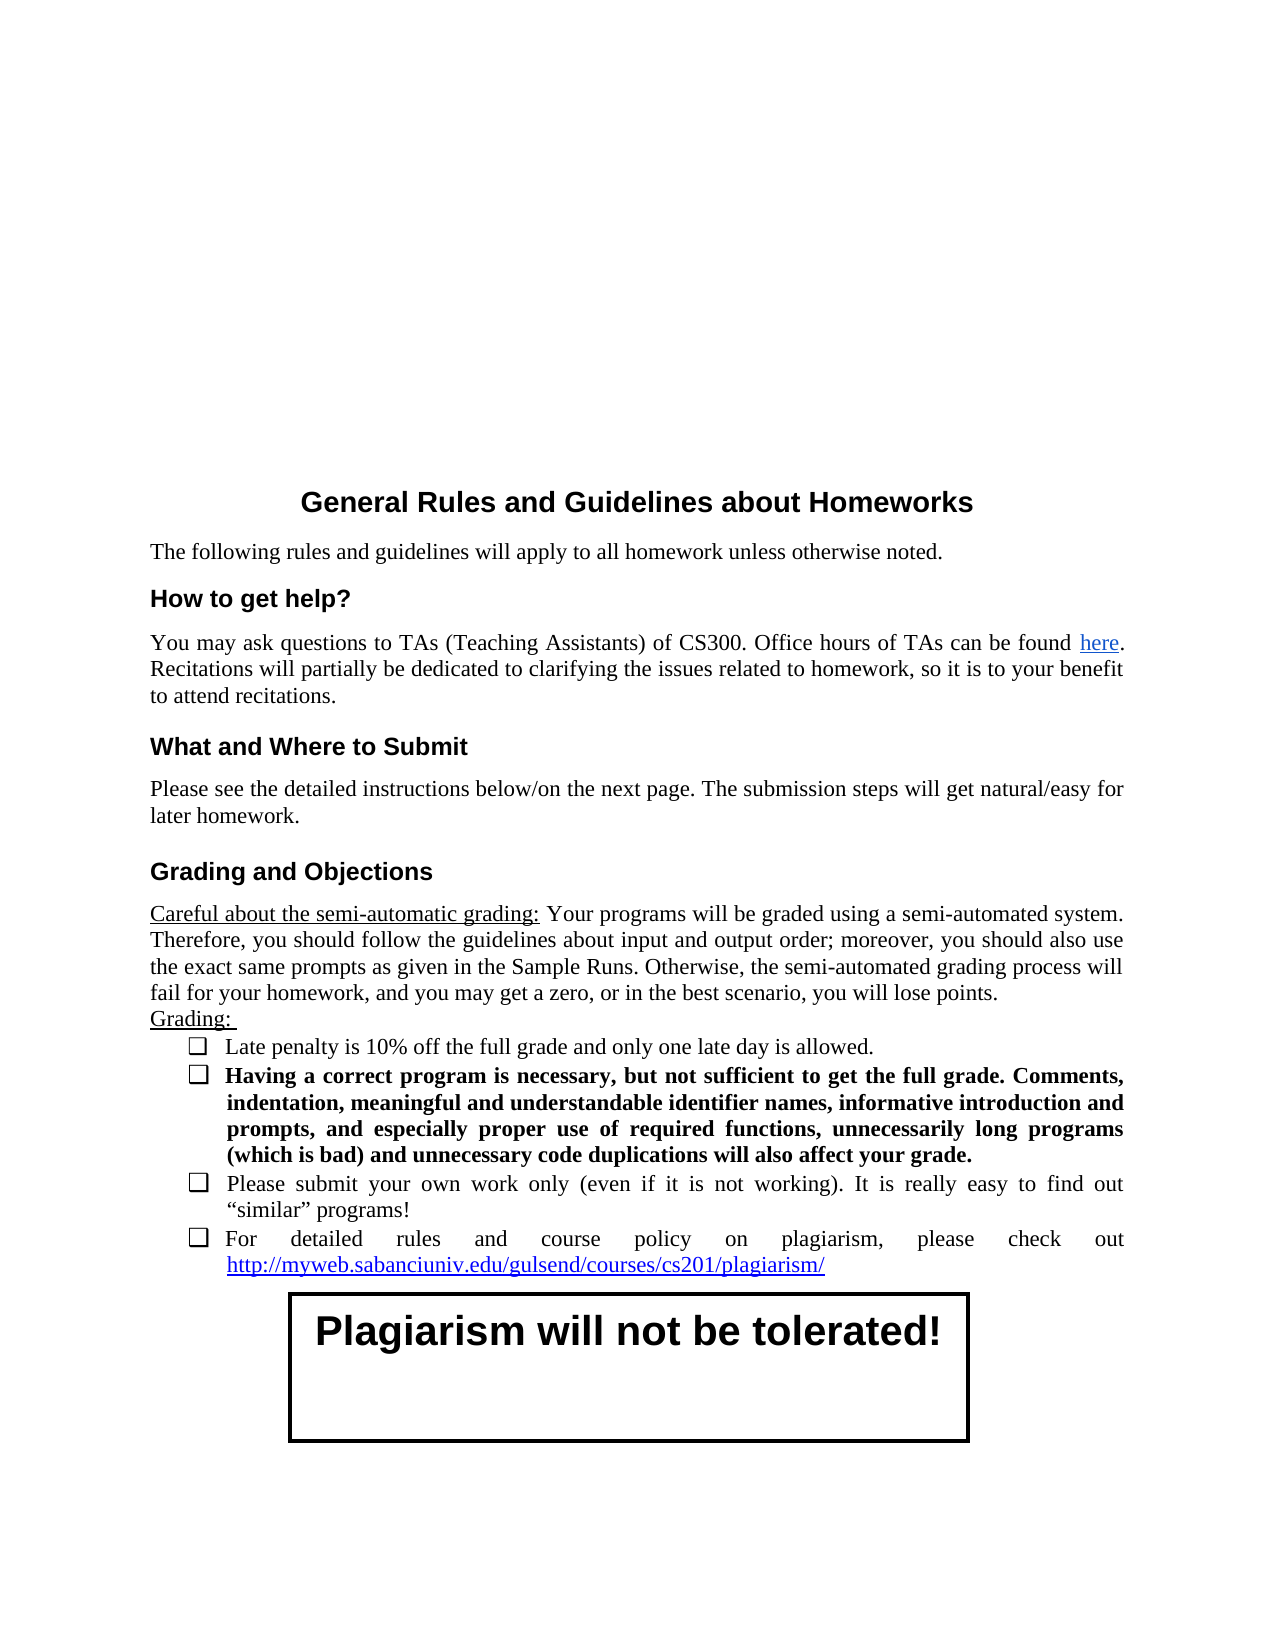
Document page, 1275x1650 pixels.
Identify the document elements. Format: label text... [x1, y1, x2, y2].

text General Rules and Guidelines about Homeworks [150, 485, 1125, 519]
text Please see the detailed instructions below/on the next page. The submission steps will get natural/easy for later homework. [150, 775, 1125, 828]
text Careful about the semi-automatic grading: Your programs will be graded using a semi-automated system. Therefore, you should follow the guidelines about input and output order; moreover, you should also use the exact same prompts as given in the Sample Runs. Otherwise, the semi-automated grading process will fail for your homework, and you may get a zero, or in the best scenario, you will lose points. [150, 900, 1125, 1005]
list Having a correct program is necessary, but not sufficient to get the full grade. Comments, indentation, meaningful and understandable identifier names, informative introduction and prompts, and especially proper use of required functions, unnecessarily long programs (which is bad) and unnecessary code duplications will also affect your grade. [187, 1060, 1125, 1168]
list For detailed rules and course policy on plagiarism, please check out http://myweb.sabanciuniv.edu/gulsend/courses/cs201/plagiarism/ [187, 1223, 1125, 1278]
text Grading and Objections [150, 857, 1125, 886]
text The following rules and guidelines will apply to all homework unless otherwise noted. [150, 538, 1125, 564]
text What and Where to Submit [150, 732, 1125, 761]
list Please submit your own work only (even if it is not working). It is really easy to find out “similar” programs! [187, 1168, 1125, 1223]
list Late penalty is 10% off the full grade and only one late day is allowed. [187, 1032, 1125, 1060]
text How to get help? [150, 584, 1125, 612]
text Grading: [150, 1005, 1125, 1032]
text You may ask questions to TAs (Teaching Assistants) of CS300. Office hours of TAs can be found here. Recitations will partially be dedicated to clarifying the issues related to homework, so it is to your benefit to attend recitations. [150, 629, 1125, 708]
